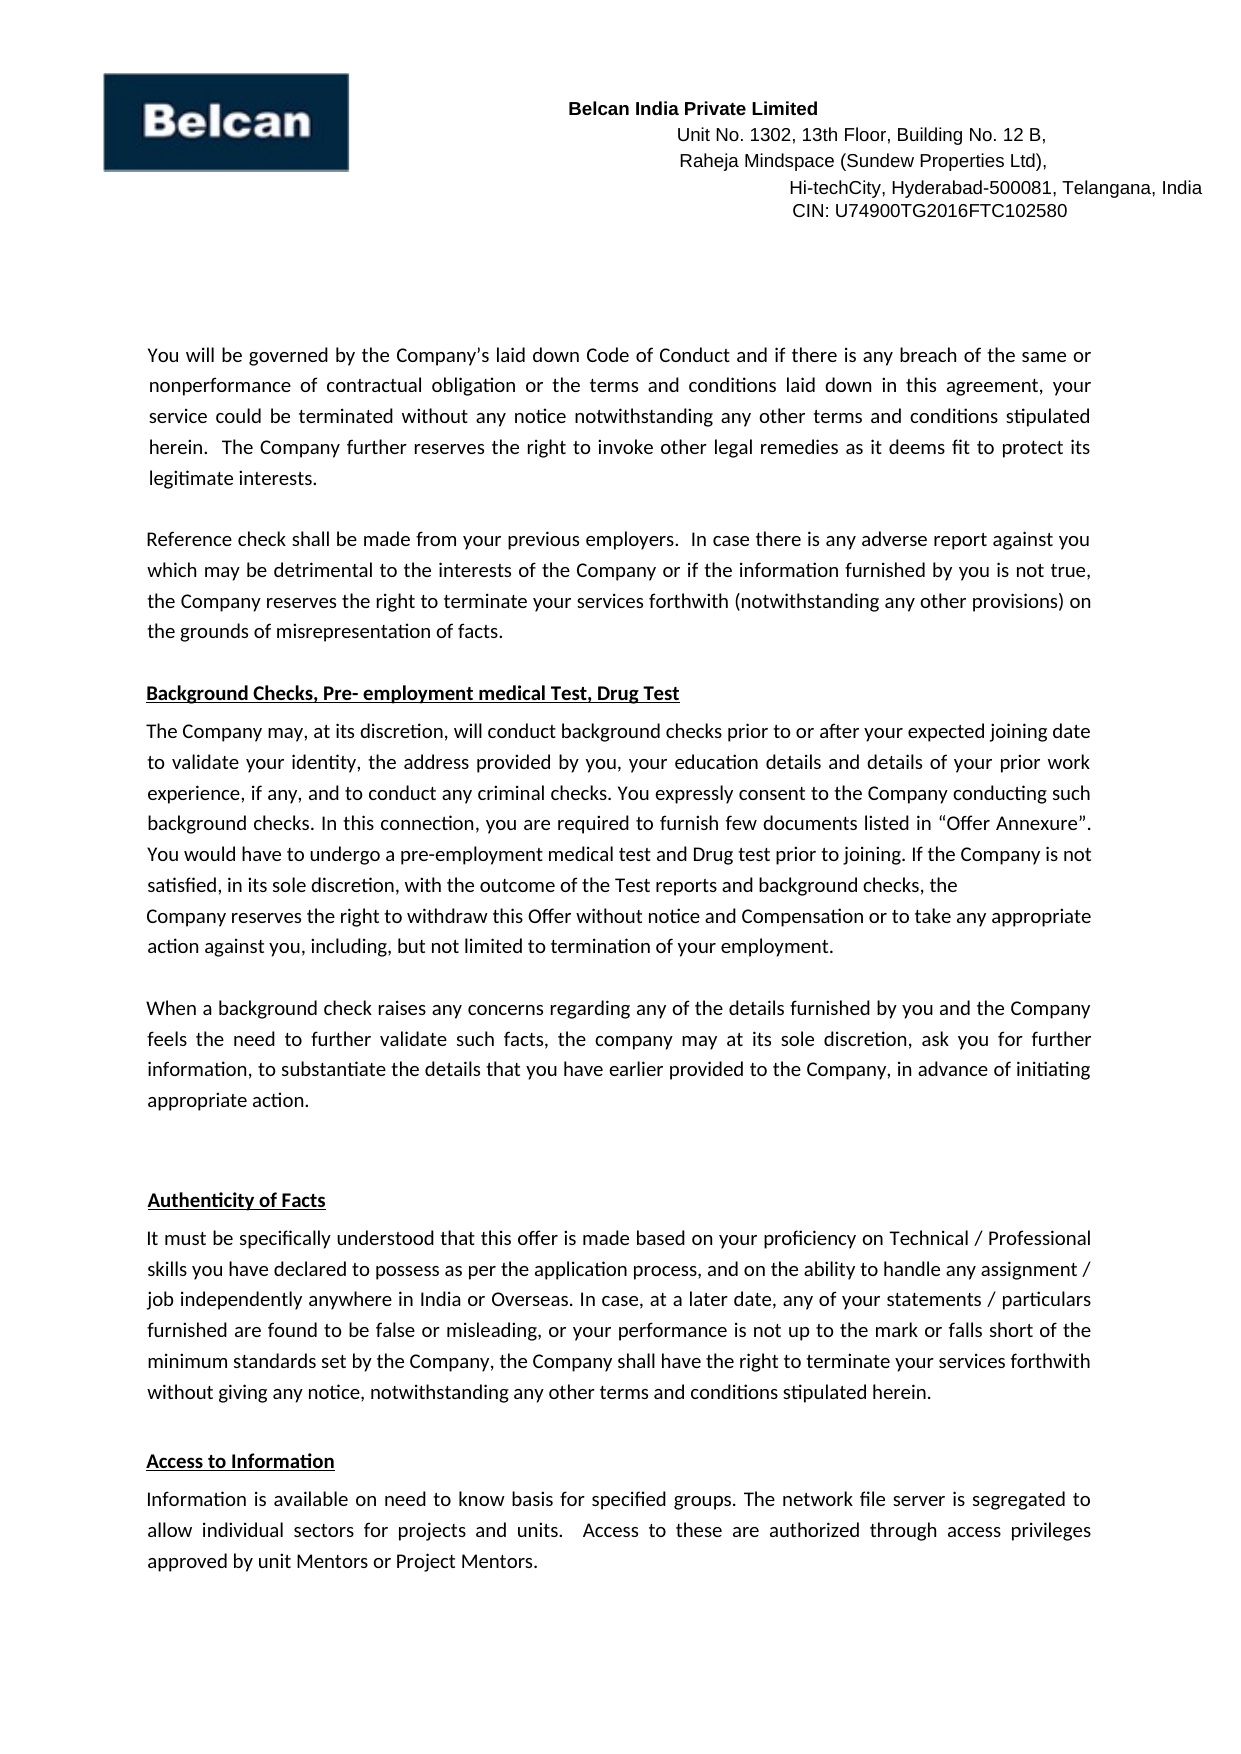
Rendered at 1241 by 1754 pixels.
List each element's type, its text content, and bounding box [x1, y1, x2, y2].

picture [103, 73, 350, 172]
text Information is available on need to know basis for specified groups. The network file server is segregated to allow individual sectors for projects and units. Access to these are authorized through access privileges approved by unit Mentors or Project Mentors. [146, 1486, 1093, 1573]
text Reference check shall be made from your previous employers. In case there is any adverse report against you which may be detrimental to the interests of the Company or if the information furnished by you is not true, the Company reserves the right to terminate your services forthwith (notwithstanding any other provisions) on the grounds of misrepresentation of facts. [146, 526, 1093, 644]
text When a background check raises any concerns regarding any of the details furnished by you and the Company feels the need to further validate such facts, the company may at its sole discretion, ask you for further information, to substantiate the details that you have earlier provided to the Company, in advance of initiating appropriate action. [146, 995, 1093, 1113]
subtitle Access to Information [146, 1448, 1093, 1474]
text It must be specifically understood that this offer is made based on your proficiency on Technical / Professional skills you have declared to possess as per the application process, and on the ability to handle any assignment / job independently anywhere in India or Overseas. In case, at a later date, any of your statements / particulars furnished are found to be false or misleading, or your performance is not up to the mark or falls short of the minimum standards set by the Company, the Company shall have the right to terminate your services forthwith without giving any notice, notwithstanding any other terms and conditions stipulated herein. [146, 1225, 1093, 1404]
subtitle Authenticity of Facts [147, 1187, 1093, 1212]
text You will be governed by the Company’s laid down Code of Conduct and if there is any breach of the same or nonperformance of contractual obligation or the terms and conditions laid down in this agreement, your service could be terminated without any notice notwithstanding any other terms and conditions stipulated herein. The Company further reserves the right to invoke other legal remedies as it deems fit to protect its legitimate interests. [147, 342, 1093, 490]
text The Company may, at its discretion, will conduct background checks prior to or after your expected joining date to validate your identity, the address provided by you, your education details and details of your prior work experience, if any, and to conduct any criminal checks. You expressly consent to the Company conducting such background checks. In this connection, you are required to furnish few documents listed in “Offer Annexure”. You would have to undergo a pre-employment medical test and Drug test prior to joining. If the Company is not satisfied, in its sole discretion, with the outcome of the Test reports and background checks, the [146, 718, 1093, 897]
text Company reserves the right to withdraw this Offer without notice and Compensation or to take any appropriate action against you, including, but not limited to termination of your employment. [146, 903, 1093, 959]
subtitle Background Checks, Pre- employment medical Test, Drug Test [146, 680, 1093, 706]
